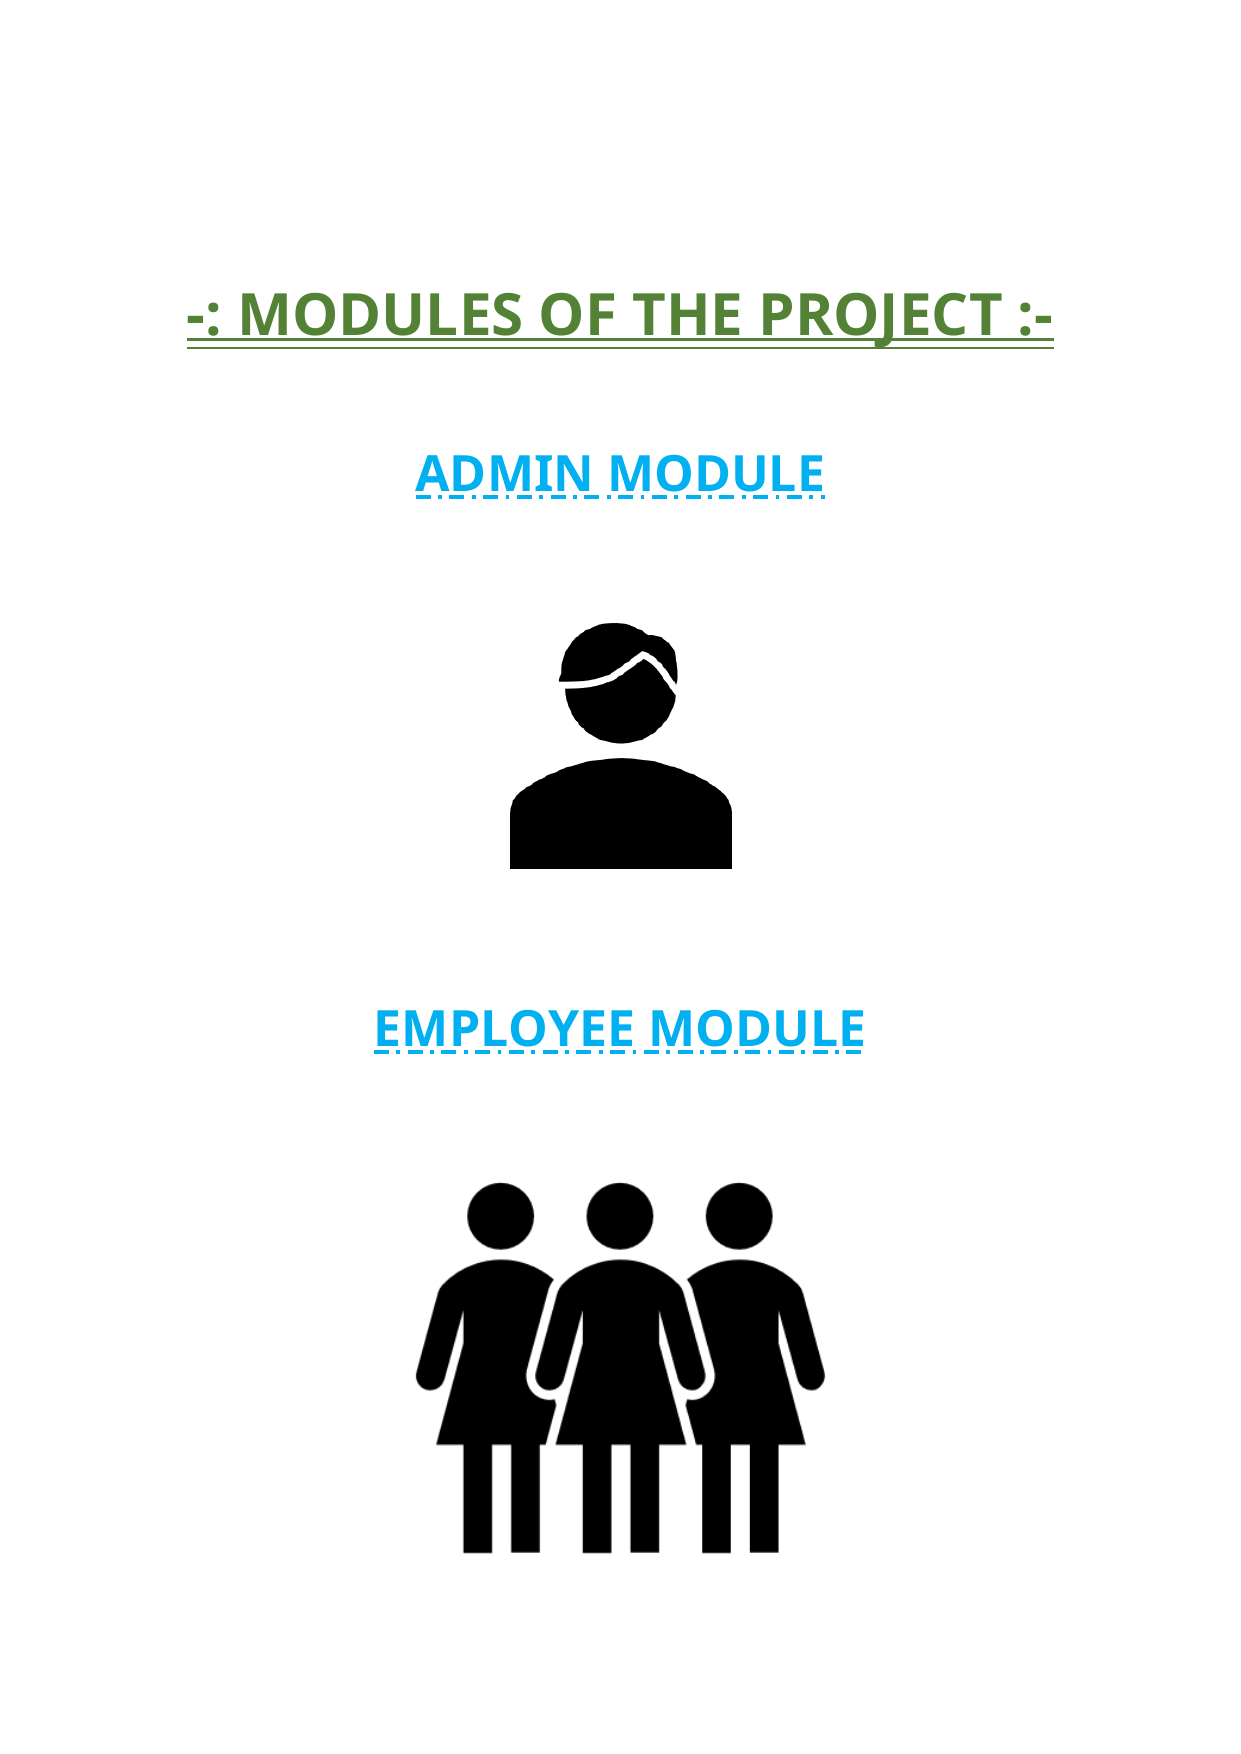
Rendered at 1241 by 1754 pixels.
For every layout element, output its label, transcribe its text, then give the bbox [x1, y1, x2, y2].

picture [392, 1140, 849, 1597]
picture [454, 585, 787, 917]
list EMPLOYEE MODULE [150, 993, 1090, 1061]
list ADMIN MODULE [150, 438, 1090, 506]
list -: MODULES OF THE PROJECT :- [150, 272, 1090, 352]
